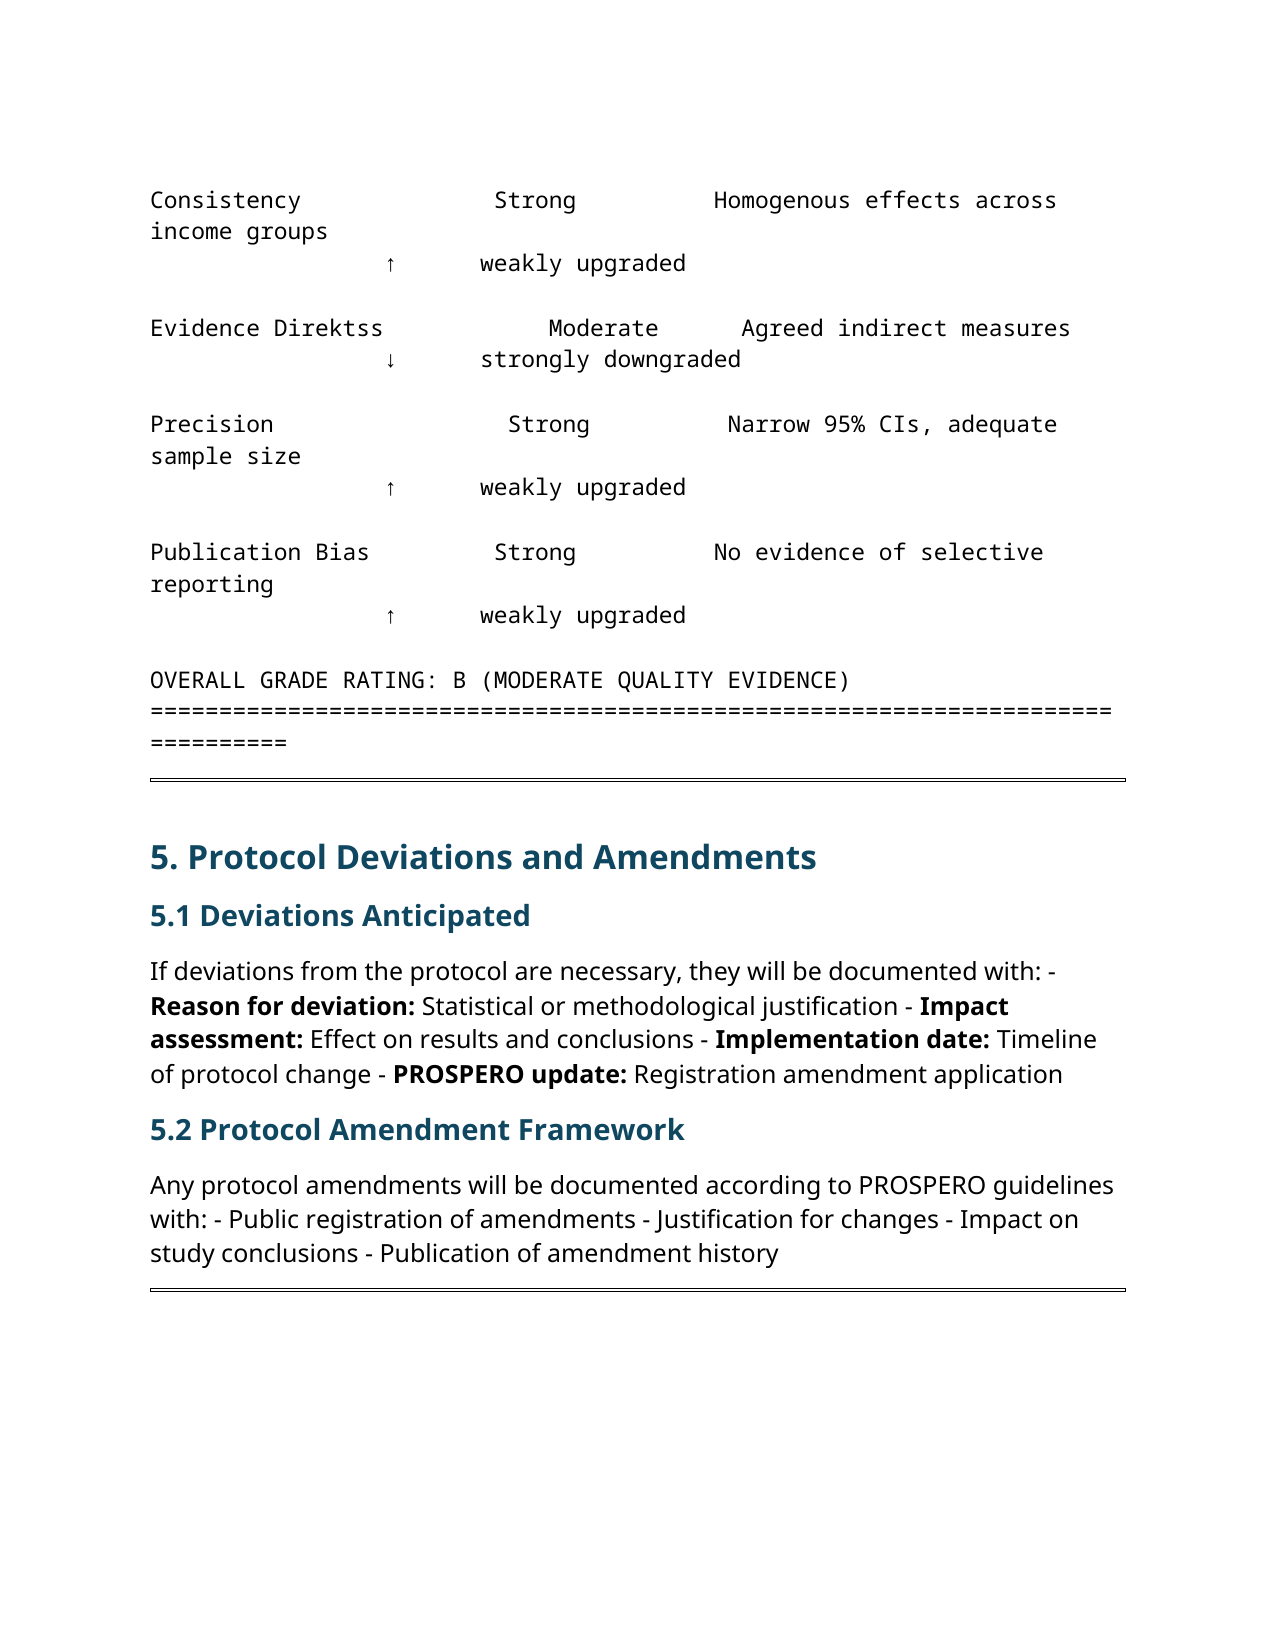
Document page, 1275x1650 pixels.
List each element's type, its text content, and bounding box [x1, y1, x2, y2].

subtitle 5.1 Deviations Anticipated [150, 896, 1125, 935]
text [150, 150, 1125, 758]
subtitle 5.2 Protocol Amendment Framework [150, 1109, 1125, 1149]
text If deviations from the protocol are necessary, they will be documented with: - Reason for deviation: Statistical or methodological justification - Impact assessment: Effect on results and conclusions - Implementation date: Timeline of protocol change - PROSPERO update: Registration amendment application [150, 954, 1125, 1090]
text Any protocol amendments will be documented according to PROSPERO guidelines with: - Public registration of amendments - Justification for changes - Impact on study conclusions - Publication of amendment history [150, 1167, 1125, 1270]
subtitle 5. Protocol Deviations and Amendments [150, 833, 1125, 879]
